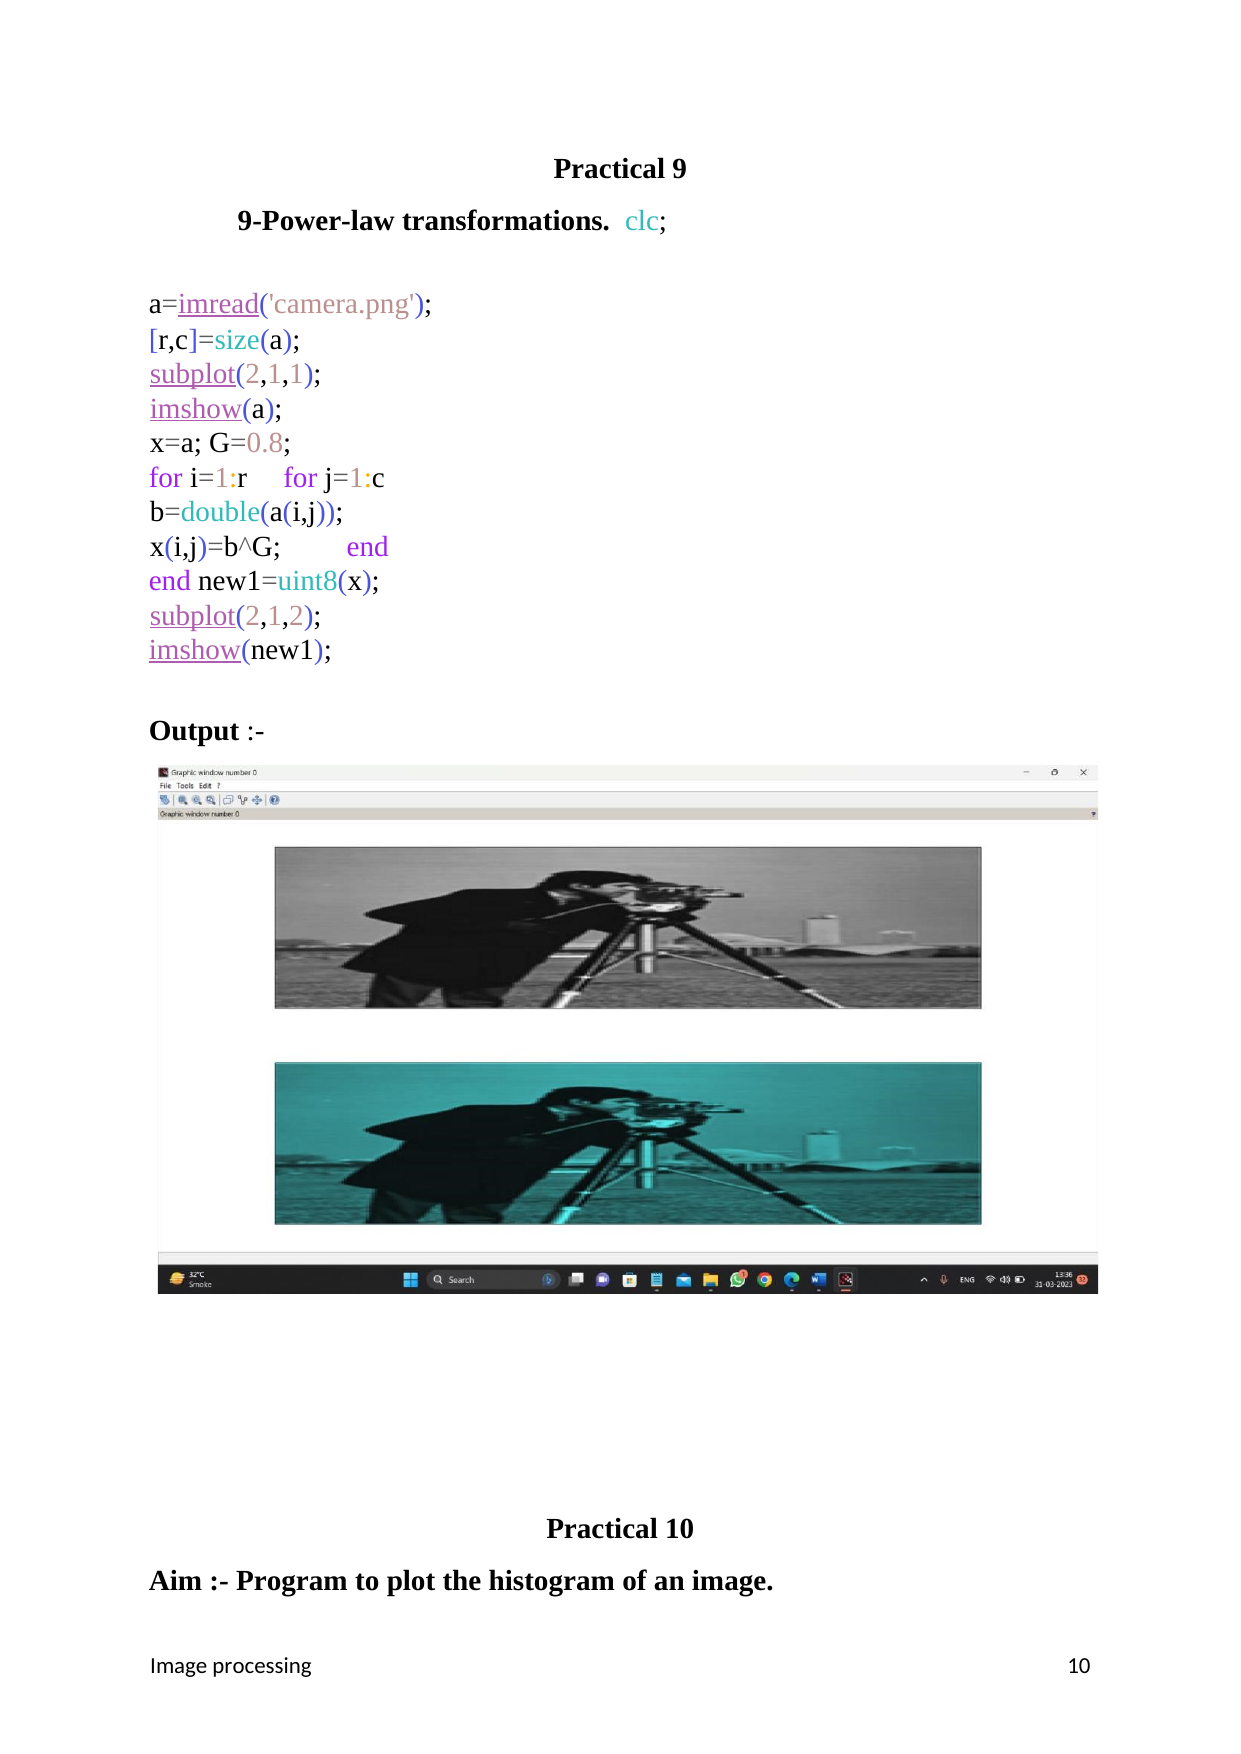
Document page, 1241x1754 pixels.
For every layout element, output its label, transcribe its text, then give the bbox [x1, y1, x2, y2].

text Aim :- Program to plot the histogram of an image. [148, 1563, 1097, 1597]
text for i=1:r for j=1:c b=double(a(i,j)); x(i,j)=b^G; end [148, 460, 402, 562]
text end new1=uint8(x); subplot(2,1,2); [148, 563, 381, 631]
text a=imread('camera.png'); [148, 286, 1098, 319]
text Practical 10 [546, 1512, 1097, 1545]
text imshow(new1); [148, 632, 409, 666]
text Practical 9 9-Power-law transformations. clc; [237, 151, 687, 237]
text [r,c]=size(a); subplot(2,1,1); imshow(a); x=a; G=0.8; [148, 322, 322, 459]
text Output :- [148, 713, 1097, 747]
picture [157, 765, 1099, 1294]
